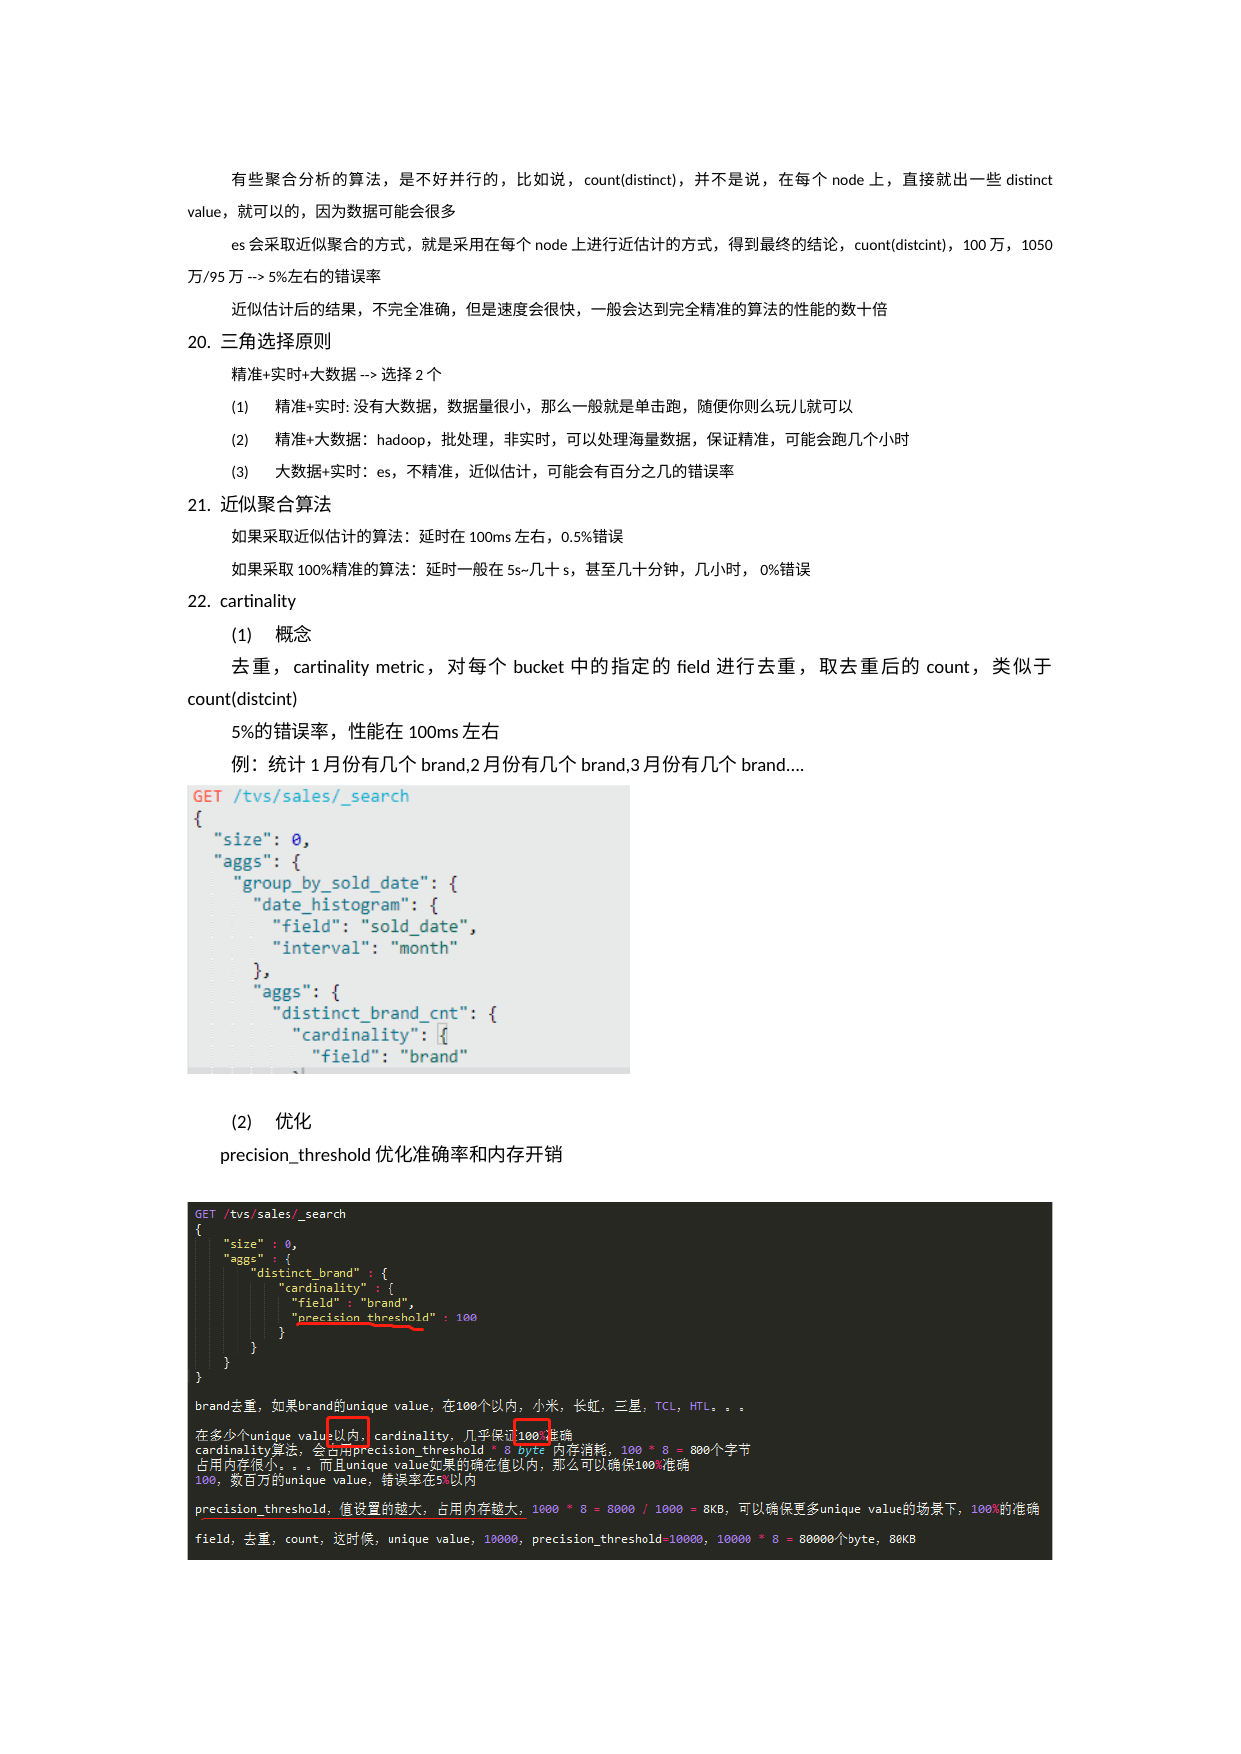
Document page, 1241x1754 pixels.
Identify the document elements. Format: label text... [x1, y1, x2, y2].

list 有些聚合分析的算法，是不好并行的，比如说，count(distinct)，并不是说，在每个node上，直接就出一些distinct value，就可以的，因为数据可能会很多 [187, 162, 1053, 227]
list 三角选择原则 [187, 324, 1053, 357]
list es会采取近似聚合的方式，就是采用在每个node上进行近估计的方式，得到最终的结论，cuont(distcint)，100万，1050万/95万 --> 5%左右的错误率 [187, 227, 1053, 292]
list 优化 [231, 1104, 1053, 1137]
list precision_threshold优化准确率和内存开销 [187, 1137, 1053, 1169]
list 例：统计1月份有几个brand,2月份有几个brand,3月份有几个brand.... [187, 747, 1053, 779]
list 概念 [231, 617, 1053, 649]
list cartinality [187, 584, 1053, 617]
list 5%的错误率，性能在100ms左右 [187, 714, 1053, 747]
list 精准+实时+大数据 --> 选择2个 [187, 357, 1053, 389]
list 近似聚合算法 [187, 487, 1053, 519]
list 如果采取100%精准的算法：延时一般在5s~几十s，甚至几十分钟，几小时， 0%错误 [187, 552, 1053, 584]
list 大数据+实时：es，不精准，近似估计，可能会有百分之几的错误率 [231, 454, 1053, 487]
picture [187, 779, 630, 1074]
list 如果采取近似估计的算法：延时在100ms左右，0.5%错误 [187, 519, 1053, 552]
list 精准+大数据：hadoop，批处理，非实时，可以处理海量数据，保证精准，可能会跑几个小时 [231, 422, 1053, 454]
picture [187, 1202, 1053, 1560]
list 精准+实时: 没有大数据，数据量很小，那么一般就是单击跑，随便你则么玩儿就可以 [231, 389, 1053, 422]
list 近似估计后的结果，不完全准确，但是速度会很快，一般会达到完全精准的算法的性能的数十倍 [187, 292, 1053, 324]
list 去重，cartinality metric，对每个bucket中的指定的field进行去重，取去重后的count，类似于count(distcint) [187, 649, 1053, 714]
